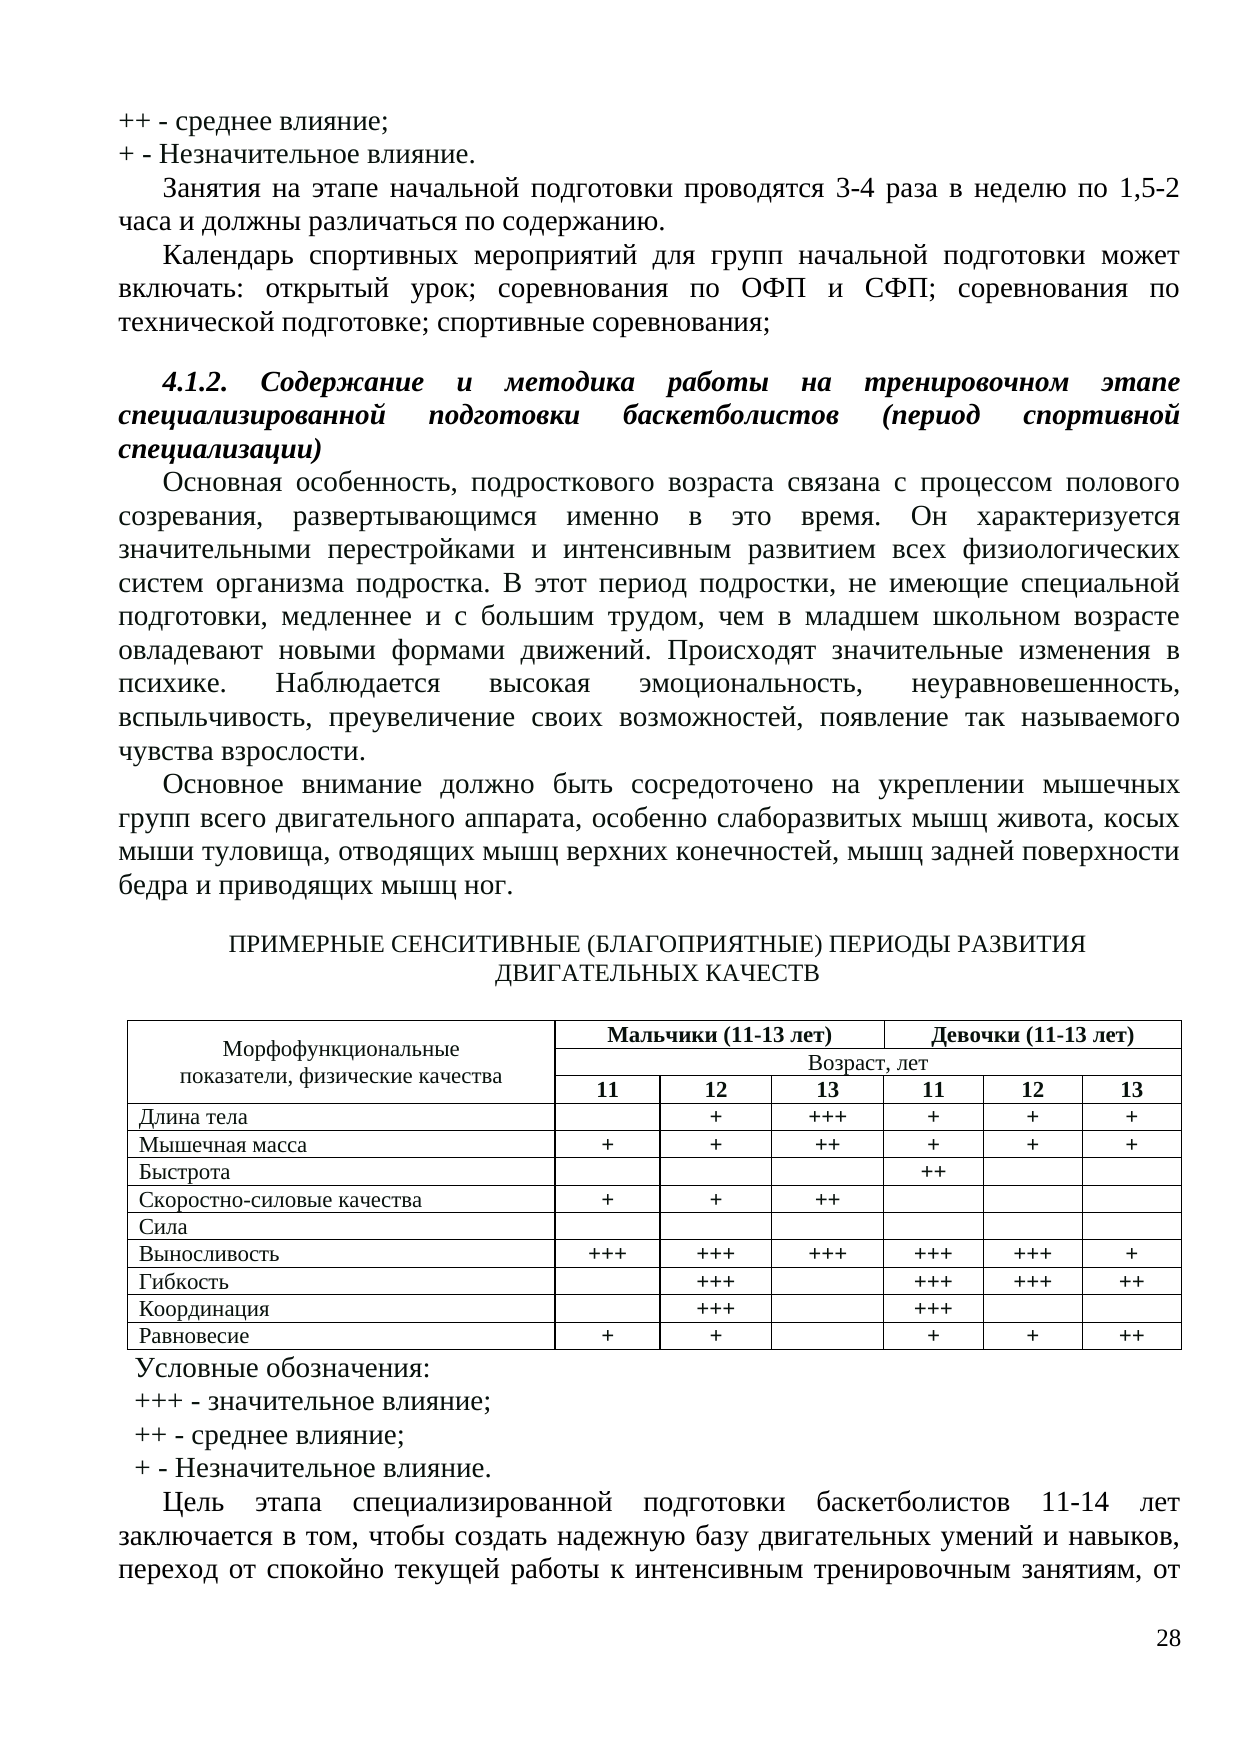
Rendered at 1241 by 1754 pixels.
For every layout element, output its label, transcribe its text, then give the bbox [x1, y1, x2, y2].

list ++ - среднее влияние; [134, 1417, 1181, 1451]
table_cell [772, 1295, 883, 1322]
table_cell ++ [772, 1131, 883, 1157]
text Основное внимание должно быть сосредоточено на укреплении мышечных групп всего двигательного аппарата, особенно слаборазвитых мышц живота, косых мыши туловища, отводящих мышц верхних конечностей, мышц задней поверхности бедра и приводящих мышц ног. [118, 766, 1181, 900]
text + - Незначительное влияние. [118, 136, 1181, 170]
table_cell 12 [984, 1076, 1082, 1102]
table_cell +++ [556, 1240, 659, 1267]
table_cell +++ [772, 1240, 883, 1267]
table_cell [1083, 1213, 1181, 1239]
table_cell [1083, 1295, 1181, 1322]
table_cell + [661, 1104, 771, 1130]
table_cell + [1083, 1131, 1181, 1157]
table_cell +++ [984, 1268, 1082, 1294]
list +++ - значительное влияние; [134, 1383, 1181, 1417]
table_cell + [556, 1186, 659, 1212]
table_cell + [661, 1323, 771, 1349]
table_cell Длина тела [128, 1104, 554, 1130]
table_cell + [556, 1131, 659, 1157]
text Основная особенность, подросткового возраста связана с процессом полового созревания, развертывающимся именно в это время. Он характеризуется значительными перестройками и интенсивным развитием всех физиологических систем организма подростка. В этот период подростки, не имеющие специальной подготовки, медленнее и с большим трудом, чем в младшем школьном возрасте овладевают новыми формами движений. Происходят значительные изменения в психике. Наблюдается высокая эмоциональность, неуравновешенность, вспыльчивость, преувеличение своих возможностей, появление так называемого чувства взрослости. [118, 464, 1181, 766]
table_cell + [984, 1131, 1082, 1157]
table_cell + [884, 1323, 983, 1349]
table_cell ++ [884, 1158, 983, 1184]
list Условные обозначения: [134, 1350, 1181, 1383]
table_cell [556, 1295, 659, 1322]
table_cell +++ [984, 1240, 1082, 1267]
table_cell Координация [128, 1295, 554, 1322]
table_header Девочки (11-13 лет) [885, 1021, 1181, 1048]
table_cell Равновесие [128, 1323, 554, 1349]
table_cell [772, 1268, 883, 1294]
table_cell + [884, 1104, 983, 1130]
table_cell [556, 1104, 659, 1130]
table_cell [984, 1295, 1082, 1322]
table_cell + [661, 1186, 771, 1212]
list ПРИМЕРНЫЕ СЕНСИТИВНЫЕ (БЛАГОПРИЯТНЫЕ) ПЕРИОДЫ РАЗВИТИЯ [134, 929, 1181, 958]
table_cell + [884, 1131, 983, 1157]
table_cell Гибкость [128, 1268, 554, 1294]
table_cell Мышечная масса [128, 1131, 554, 1157]
table_cell Скоростно-силовые качества [128, 1186, 554, 1212]
text Календарь спортивных мероприятий для групп начальной подготовки может включать: открытый урок; соревнования по ОФП и СФП; соревнования по технической подготовке; спортивные соревнования; [118, 237, 1181, 337]
table_cell +++ [661, 1240, 771, 1267]
table_cell Сила [128, 1213, 554, 1239]
table_cell [884, 1213, 983, 1239]
table_header Морфофункциональные показатели, физические качества [128, 1021, 554, 1102]
table_cell Быстрота [128, 1158, 554, 1184]
list + - Незначительное влияние. [134, 1451, 1181, 1484]
table_cell Возраст, лет [556, 1049, 1181, 1075]
table_cell [772, 1213, 883, 1239]
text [118, 1484, 1181, 1585]
table_cell 11 [884, 1076, 983, 1102]
table_cell [1083, 1158, 1181, 1184]
table_cell [772, 1158, 883, 1184]
table_cell [984, 1186, 1082, 1212]
table_cell +++ [884, 1240, 983, 1267]
table_cell + [661, 1131, 771, 1157]
table_cell ++ [1083, 1323, 1181, 1349]
table_cell + [1083, 1104, 1181, 1130]
text 4.1.2. Содержание и методика работы на тренировочном этапе специализированной подготовки баскетболистов (период спортивной специализации) [118, 364, 1181, 464]
list ДВИГАТЕЛЬНЫХ КАЧЕСТВ [134, 958, 1181, 987]
table_cell 11 [556, 1076, 659, 1102]
table_cell 13 [772, 1076, 883, 1102]
table_cell +++ [884, 1268, 983, 1294]
table_cell + [556, 1323, 659, 1349]
table_cell [661, 1213, 771, 1239]
table_cell + [1083, 1240, 1181, 1267]
table_cell 12 [661, 1076, 771, 1102]
table_cell [556, 1158, 659, 1184]
table_cell +++ [772, 1104, 883, 1130]
table_cell Выносливость [128, 1240, 554, 1267]
table_header Мальчики (11-13 лет) [556, 1021, 884, 1048]
table_cell 13 [1083, 1076, 1181, 1102]
table_cell [661, 1158, 771, 1184]
table_cell [984, 1158, 1082, 1184]
table_cell + [984, 1323, 1082, 1349]
text Занятия на этапе начальной подготовки проводятся 3-4 раза в неделю по 1,5-2 часа и должны различаться по содержанию. [118, 170, 1181, 237]
table_cell + [984, 1104, 1082, 1130]
table_cell ++ [772, 1186, 883, 1212]
table_cell [556, 1213, 659, 1239]
table_cell ++ [1083, 1268, 1181, 1294]
table_cell [884, 1186, 983, 1212]
table_cell +++ [661, 1268, 771, 1294]
text ++ - среднее влияние; [118, 103, 1181, 136]
table_cell +++ [884, 1295, 983, 1322]
table_cell [1083, 1186, 1181, 1212]
table_cell [772, 1323, 883, 1349]
table_cell [984, 1213, 1082, 1239]
table_cell +++ [661, 1295, 771, 1322]
table_cell [556, 1268, 659, 1294]
